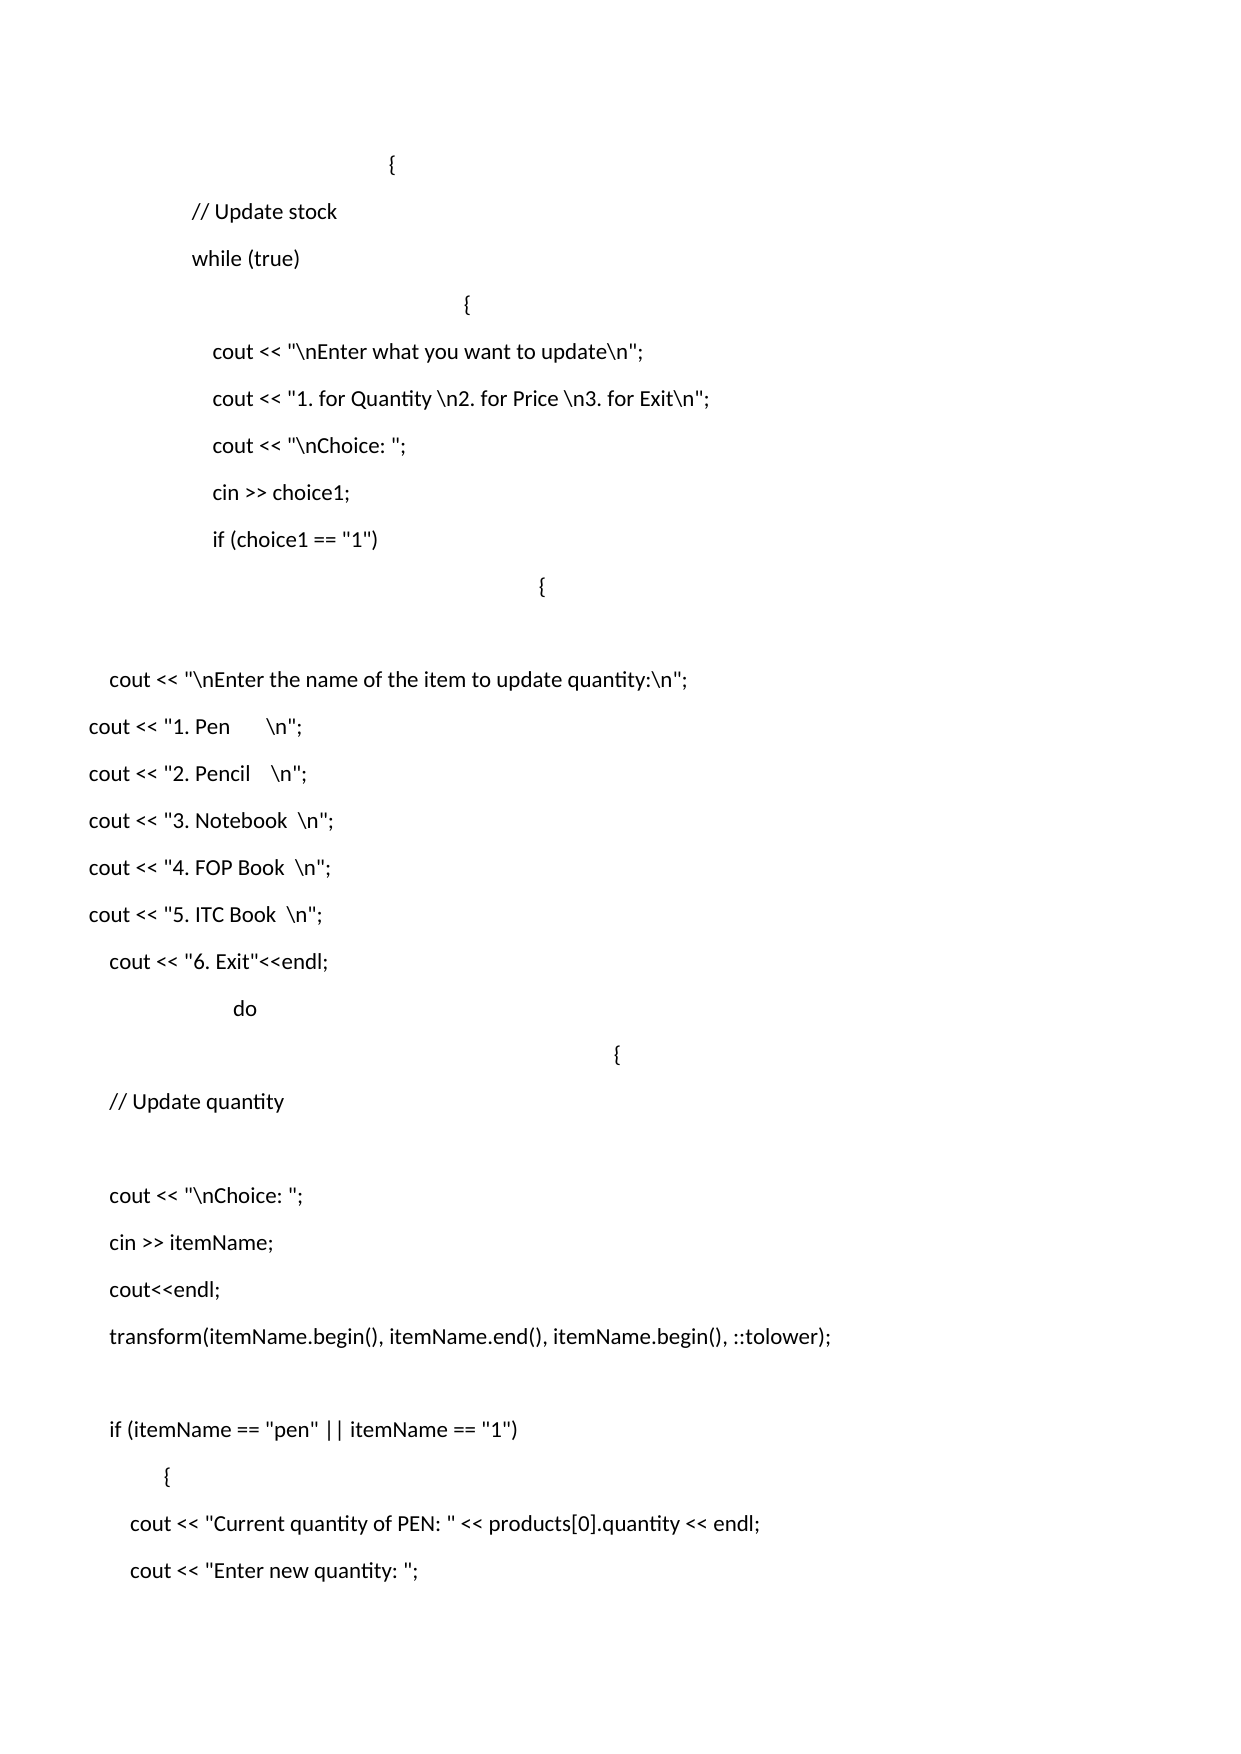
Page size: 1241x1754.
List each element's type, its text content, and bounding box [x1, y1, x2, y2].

text cout << "Current quantity of PEN: " << products[0].quantity << endl; [89, 1509, 1196, 1537]
text cout << "1. Pen \n"; [89, 712, 1196, 741]
text transform(itemName.begin(), itemName.end(), itemName.begin(), ::tolower); [89, 1322, 1196, 1350]
text if (choice1 == "1") [89, 525, 1196, 553]
text { [89, 1462, 1196, 1491]
text cout << "2. Pencil \n"; [89, 759, 1196, 787]
text { [89, 150, 1196, 178]
text cout << "\nChoice: "; [89, 431, 1196, 459]
text do [89, 994, 1196, 1022]
text cout << "\nEnter the name of the item to update quantity:\n"; [89, 666, 1196, 694]
text if (itemName == "pen" || itemName == "1") [89, 1416, 1196, 1444]
text cout << "Enter new quantity: "; [89, 1556, 1196, 1584]
text { [89, 1041, 1196, 1069]
text while (true) [89, 244, 1196, 272]
text cin >> choice1; [89, 478, 1196, 506]
text cout << "3. Notebook \n"; [89, 806, 1196, 834]
text { [89, 572, 1196, 600]
text cout << "5. ITC Book \n"; [89, 900, 1196, 928]
text cout << "\nChoice: "; [89, 1181, 1196, 1209]
text cout << "1. for Quantity \n2. for Price \n3. for Exit\n"; [89, 384, 1196, 412]
text // Update stock [89, 197, 1196, 225]
text // Update quantity [89, 1087, 1196, 1116]
text cin >> itemName; [89, 1228, 1196, 1256]
text cout << "\nEnter what you want to update\n"; [89, 337, 1196, 366]
text { [89, 291, 1196, 319]
text cout<<endl; [89, 1275, 1196, 1303]
text cout << "6. Exit"<<endl; [89, 947, 1196, 975]
text cout << "4. FOP Book \n"; [89, 853, 1196, 881]
